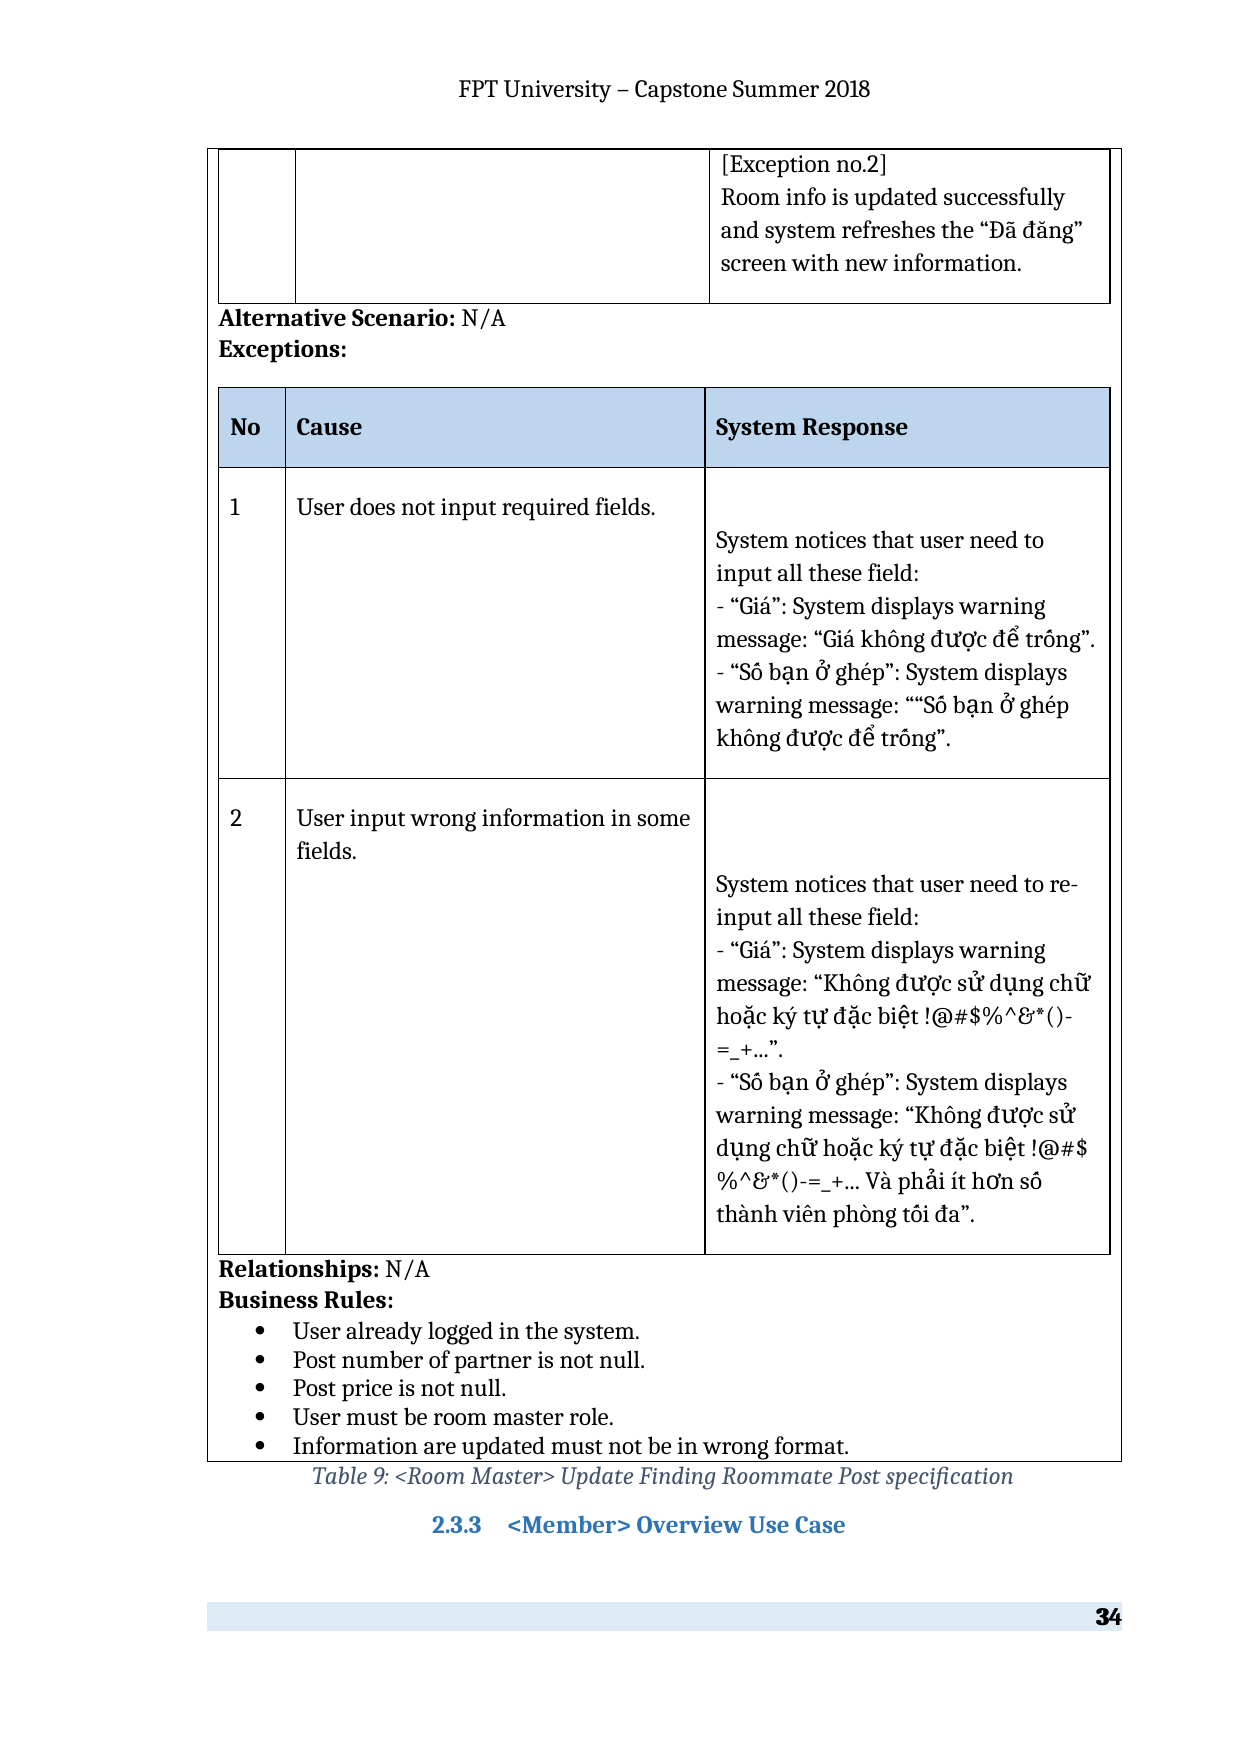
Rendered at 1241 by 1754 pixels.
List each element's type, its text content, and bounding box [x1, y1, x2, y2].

text Table 9: <Room Master> Update Finding Roommate Post specification [207, 1462, 1122, 1490]
subtitle <Member> Overview Use Case [432, 1511, 1122, 1540]
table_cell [208, 149, 1121, 1461]
